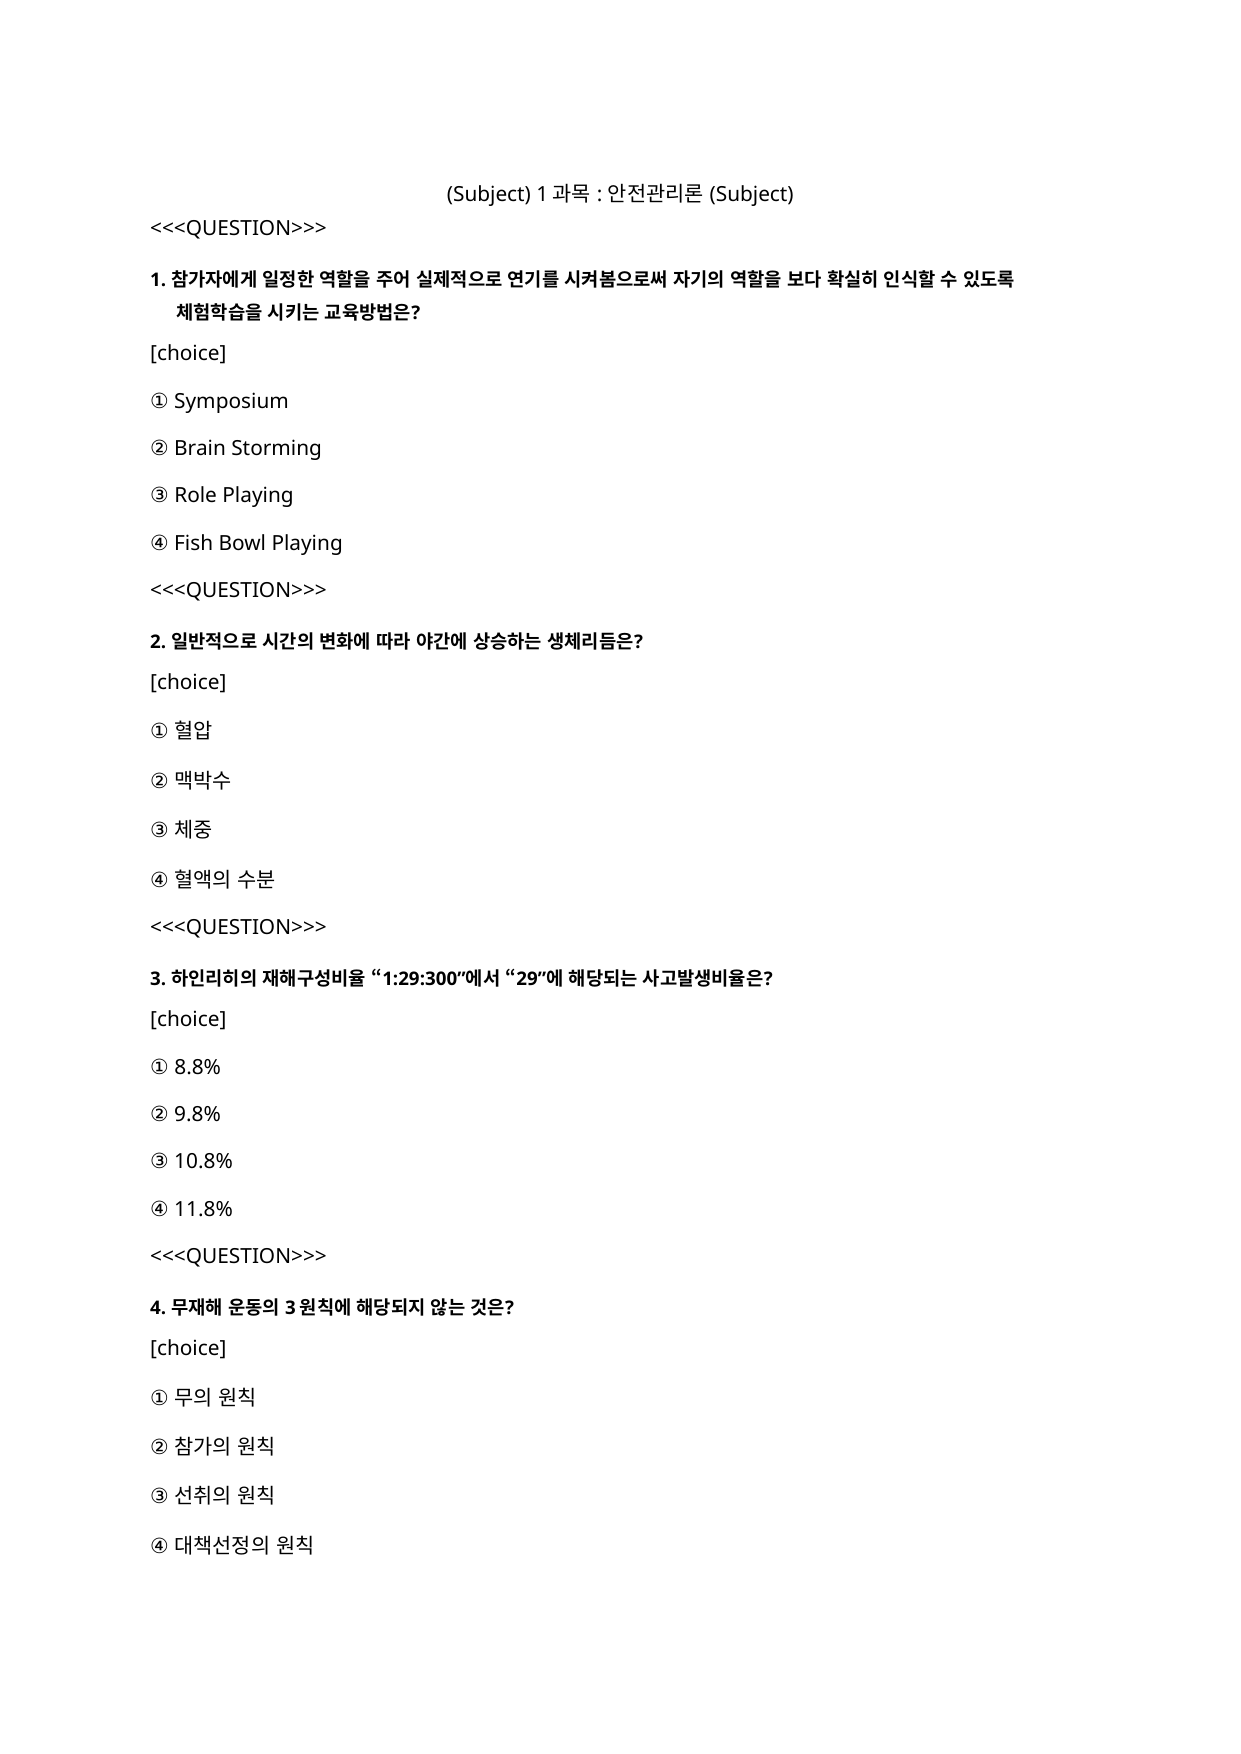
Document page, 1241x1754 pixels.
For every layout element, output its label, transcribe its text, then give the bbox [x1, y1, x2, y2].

text ③ 10.8% [150, 1146, 1090, 1175]
text <<<QUESTION>>> [150, 912, 1090, 941]
text ② Brain Storming [150, 433, 1090, 462]
text ④ 11.8% [150, 1194, 1090, 1222]
text 2. 일반적으로 시간의 변화에 따라 야간에 상승하는 생체리듬은? [150, 626, 1090, 654]
text <<<QUESTION>>> [150, 575, 1090, 603]
text ③ 체중 [150, 813, 1090, 844]
text ③ Role Playing [150, 480, 1090, 509]
text ① 혈압 [150, 715, 1090, 745]
text ② 참가의 원칙 [150, 1430, 1090, 1460]
text (Subject) 1과목 : 안전관리론 (Subject) [150, 177, 1090, 207]
text ② 맥박수 [150, 764, 1090, 794]
text 3. 하인리히의 재해구성비율 “1:29:300”에서 “29”에 해당되는 사고발생비율은? [150, 964, 1090, 991]
text <<<QUESTION>>> [150, 1241, 1090, 1269]
text ② 9.8% [150, 1099, 1090, 1128]
text ① Symposium [150, 386, 1090, 414]
text ① 무의 원칙 [150, 1381, 1090, 1411]
text ① 8.8% [150, 1052, 1090, 1080]
text ③ 선취의 원칙 [150, 1479, 1090, 1510]
text [choice] [150, 338, 1090, 367]
text <<<QUESTION>>> [150, 213, 1090, 242]
text [choice] [150, 667, 1090, 696]
text ④ Fish Bowl Playing [150, 528, 1090, 556]
text [choice] [150, 1004, 1090, 1033]
text 4. 무재해 운동의 3원칙에 해당되지 않는 것은? [150, 1292, 1090, 1320]
text 1. 참가자에게 일정한 역할을 주어 실제적으로 연기를 시켜봄으로써 자기의 역할을 보다 확실히 인식할 수 있도록 체험학습을 시키는 교육방법은? [150, 265, 1090, 325]
text [choice] [150, 1333, 1090, 1362]
text ④ 혈액의 수분 [150, 863, 1090, 893]
text ④ 대책선정의 원칙 [150, 1529, 1090, 1559]
